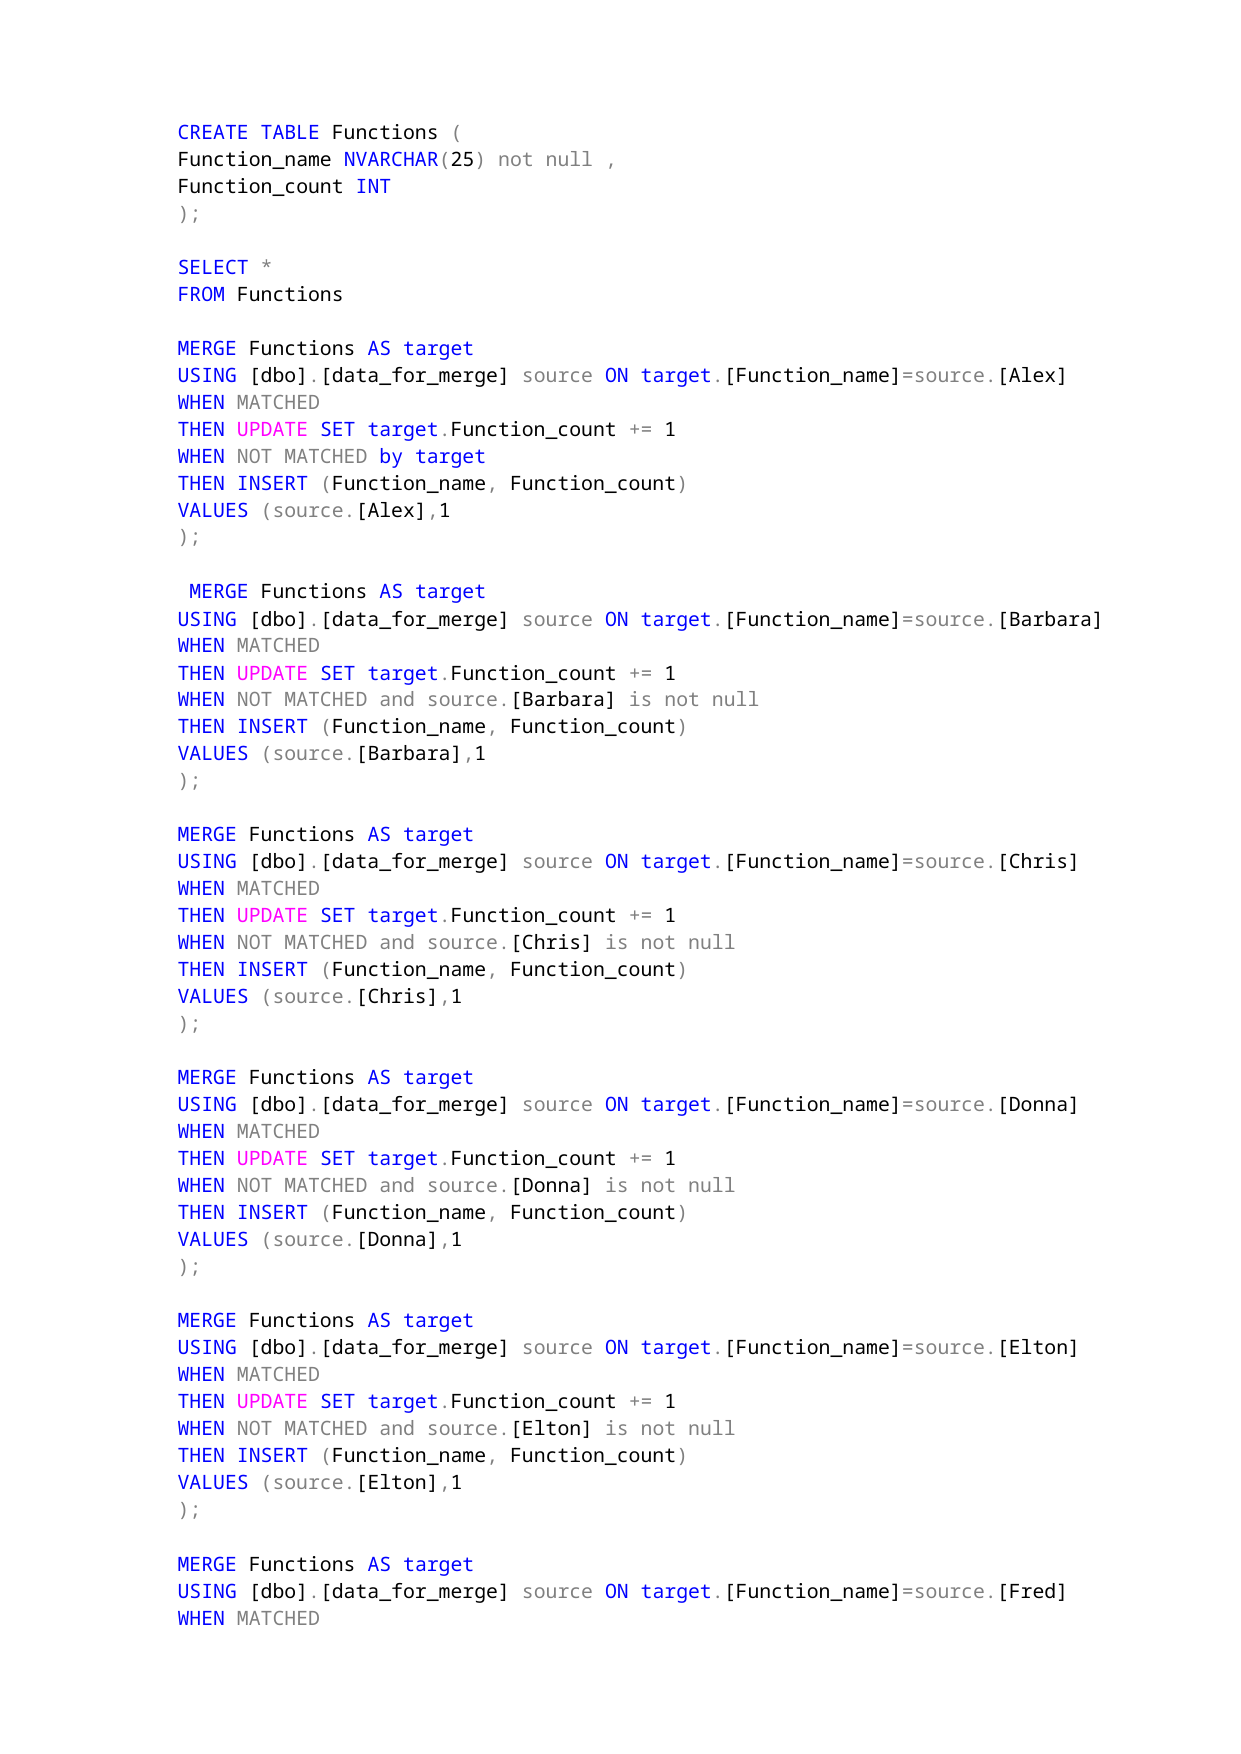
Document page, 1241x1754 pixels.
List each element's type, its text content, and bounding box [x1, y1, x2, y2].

text VALUES (source.[Chris],1 [177, 982, 1152, 1009]
text VALUES (source.[Alex],1 [177, 496, 1152, 523]
text WHEN NOT MATCHED and source.[Chris] is not null [177, 928, 1152, 956]
text THEN UPDATE SET target.Function_count += 1 [177, 659, 1152, 686]
text MERGE Functions AS target [177, 334, 1152, 361]
text FROM Functions [177, 280, 1152, 307]
text THEN INSERT (Function_name, Function_count) [177, 713, 1152, 740]
text WHEN MATCHED [177, 874, 1152, 902]
text ); [177, 1252, 1152, 1279]
text MERGE Functions AS target [177, 1063, 1152, 1090]
text WHEN MATCHED [177, 1360, 1152, 1387]
text THEN UPDATE SET target.Function_count += 1 [177, 415, 1152, 442]
text ); [177, 199, 1152, 226]
text VALUES (source.[Elton],1 [177, 1468, 1152, 1495]
text WHEN NOT MATCHED and source.[Donna] is not null [177, 1171, 1152, 1198]
text WHEN NOT MATCHED by target [177, 442, 1152, 469]
text CREATE TABLE Functions ( [177, 118, 1152, 145]
text WHEN MATCHED [177, 632, 1152, 659]
text THEN UPDATE SET target.Function_count += 1 [177, 1144, 1152, 1171]
text USING [dbo].[data_for_merge] source ON target.[Function_name]=source.[Alex] [177, 361, 1152, 388]
text ); [177, 1495, 1152, 1522]
text ); [177, 1009, 1152, 1036]
text USING [dbo].[data_for_merge] source ON target.[Function_name]=source.[Chris] [177, 848, 1152, 874]
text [177, 1441, 1152, 1468]
text VALUES (source.[Donna],1 [177, 1225, 1152, 1252]
text VALUES (source.[Barbara],1 [177, 740, 1152, 767]
text WHEN MATCHED [177, 1604, 1152, 1631]
text THEN INSERT (Function_name, Function_count) [177, 1198, 1152, 1225]
text WHEN MATCHED [177, 388, 1152, 415]
text USING [dbo].[data_for_merge] source ON target.[Function_name]=source.[Fred] [177, 1577, 1152, 1604]
text ); [177, 767, 1152, 794]
text THEN INSERT (Function_name, Function_count) [177, 469, 1152, 496]
text MERGE Functions AS target [177, 821, 1152, 848]
text SELECT * [177, 253, 1152, 280]
text THEN INSERT (Function_name, Function_count) [177, 956, 1152, 982]
text WHEN NOT MATCHED and source.[Barbara] is not null [177, 686, 1152, 713]
text THEN UPDATE SET target.Function_count += 1 [177, 1387, 1152, 1414]
text Function_count INT [177, 172, 1152, 199]
text MERGE Functions AS target [177, 578, 1152, 605]
text WHEN MATCHED [177, 1117, 1152, 1144]
text WHEN NOT MATCHED and source.[Elton] is not null [177, 1414, 1152, 1441]
text MERGE Functions AS target [177, 1550, 1152, 1577]
text USING [dbo].[data_for_merge] source ON target.[Function_name]=source.[Donna] [177, 1090, 1152, 1117]
text MERGE Functions AS target [177, 1306, 1152, 1333]
text ); [177, 523, 1152, 550]
text USING [dbo].[data_for_merge] source ON target.[Function_name]=source.[Elton] [177, 1333, 1152, 1360]
text USING [dbo].[data_for_merge] source ON target.[Function_name]=source.[Barbara] [177, 605, 1152, 632]
text THEN UPDATE SET target.Function_count += 1 [177, 902, 1152, 928]
text Function_name NVARCHAR(25) not null , [177, 145, 1152, 172]
